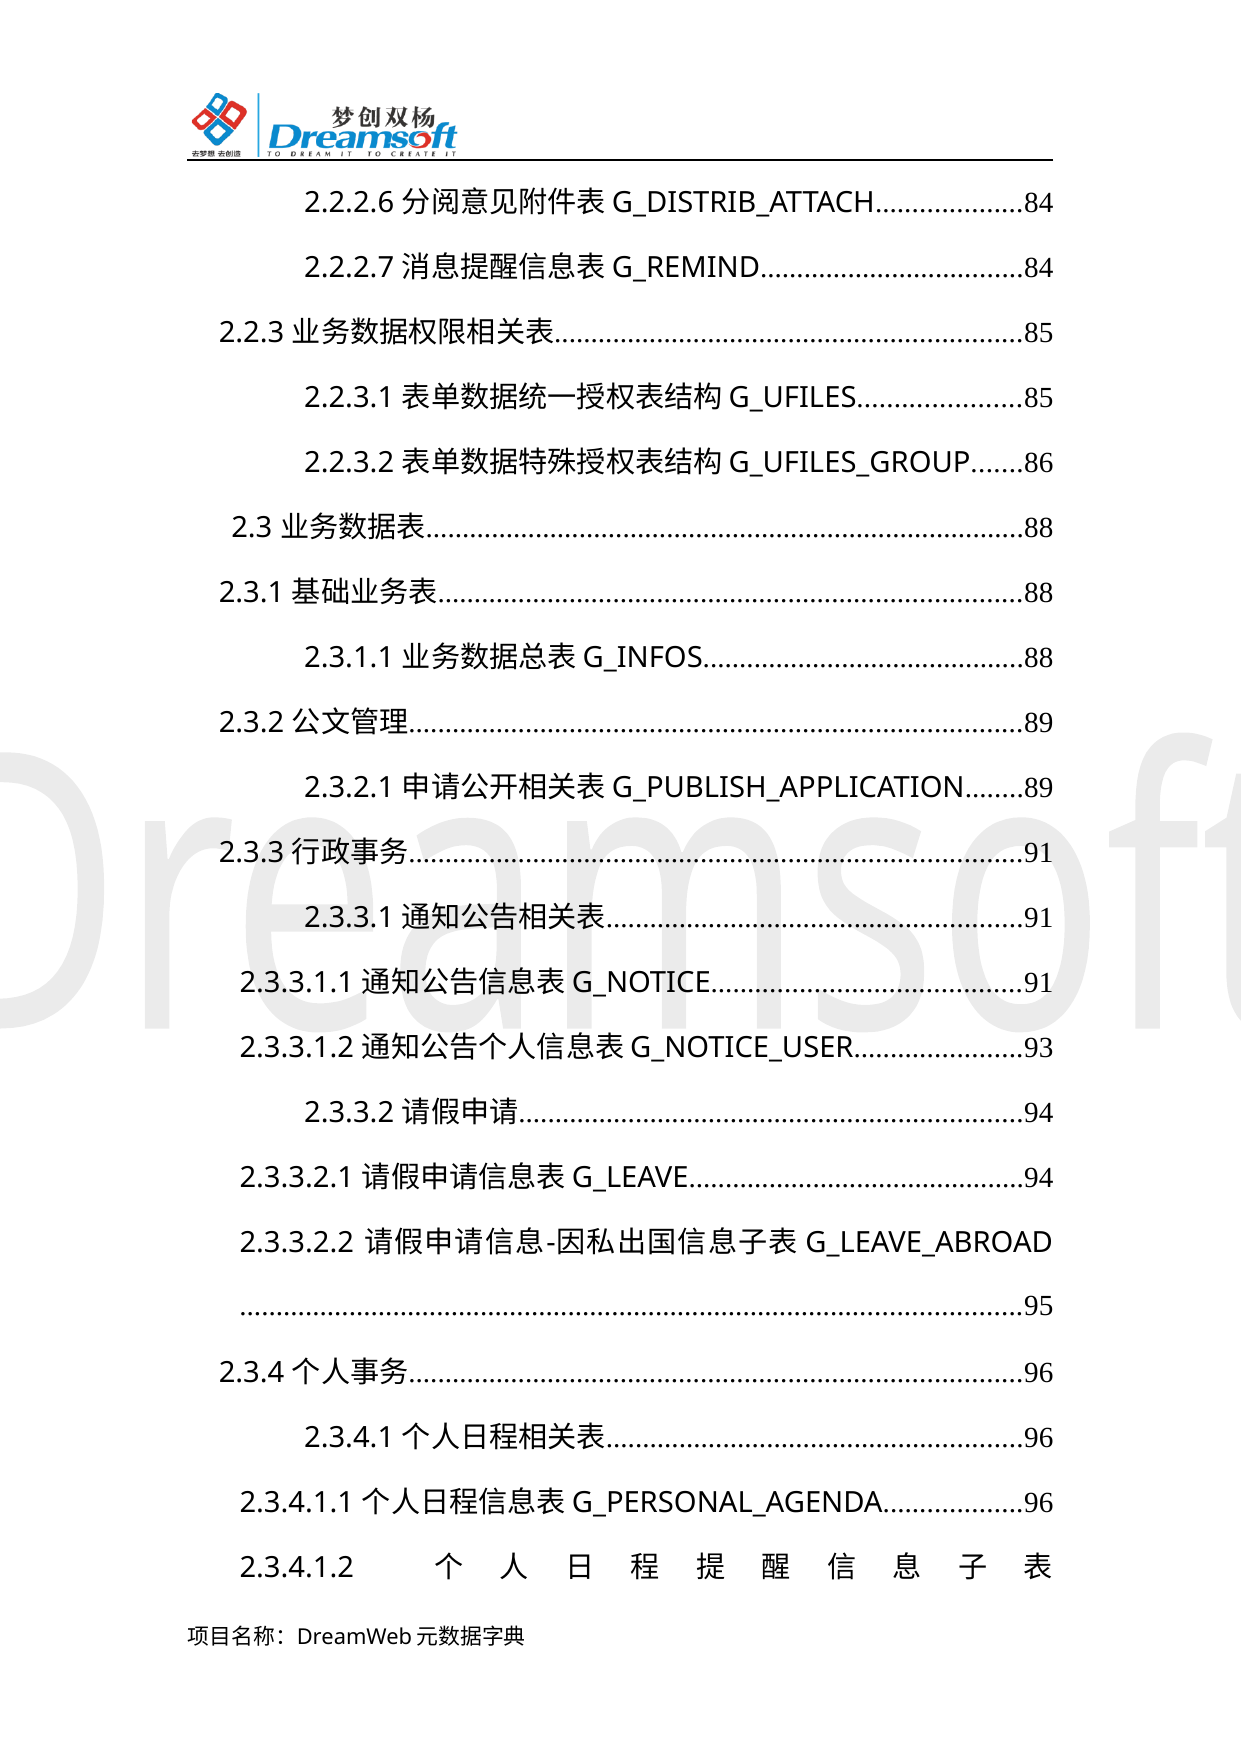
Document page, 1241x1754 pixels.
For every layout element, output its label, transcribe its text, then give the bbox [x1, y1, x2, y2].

text 2.2.2.6 分阅意见附件表G_DISTRIB_ATTACH 84 [304, 167, 1053, 232]
text 2.3.4.1.2 个人日程提醒信息子表G_PERSONAL_AGENDA_REMIND 98 [239, 1532, 1053, 1597]
text 2.3.1.1 业务数据总表G_INFOS 88 [304, 622, 1053, 687]
text 2.3.3.2.2 请假申请信息-因私出国信息子表G_LEAVE_ABROAD 95 [239, 1207, 1053, 1337]
text 2.3.3 行政事务 91 [218, 817, 1053, 882]
text 2.3.1 基础业务表 88 [218, 557, 1053, 622]
text 2.3.3.1 通知公告相关表 91 [304, 882, 1053, 947]
text 2.3.4.1.1 个人日程信息表G_PERSONAL_AGENDA 96 [239, 1467, 1053, 1532]
text 2.3 业务数据表 88 [231, 492, 1053, 557]
text 2.3.4 个人事务 96 [218, 1337, 1053, 1402]
text 2.3.3.1.1 通知公告信息表G_NOTICE 91 [239, 947, 1053, 1012]
text 2.2.2.7 消息提醒信息表G_REMIND 84 [304, 232, 1053, 297]
text 2.2.3 业务数据权限相关表 85 [218, 297, 1053, 362]
text 2.3.3.1.2 通知公告个人信息表G_NOTICE_USER 93 [239, 1012, 1053, 1077]
text 2.2.3.1 表单数据统一授权表结构G_UFILES 85 [304, 362, 1053, 427]
text 2.3.3.2.1 请假申请信息表G_LEAVE 94 [239, 1142, 1053, 1207]
text 2.2.3.2 表单数据特殊授权表结构G_UFILES_GROUP 86 [304, 427, 1053, 492]
text 2.3.2.1 申请公开相关表G_PUBLISH_APPLICATION 89 [304, 752, 1053, 817]
text 2.3.2 公文管理 89 [218, 687, 1053, 752]
picture [212, 99, 222, 109]
text 2.3.3.2 请假申请 94 [304, 1077, 1053, 1142]
text 2.3.4.1 个人日程相关表 96 [304, 1402, 1053, 1467]
picture [191, 93, 458, 157]
